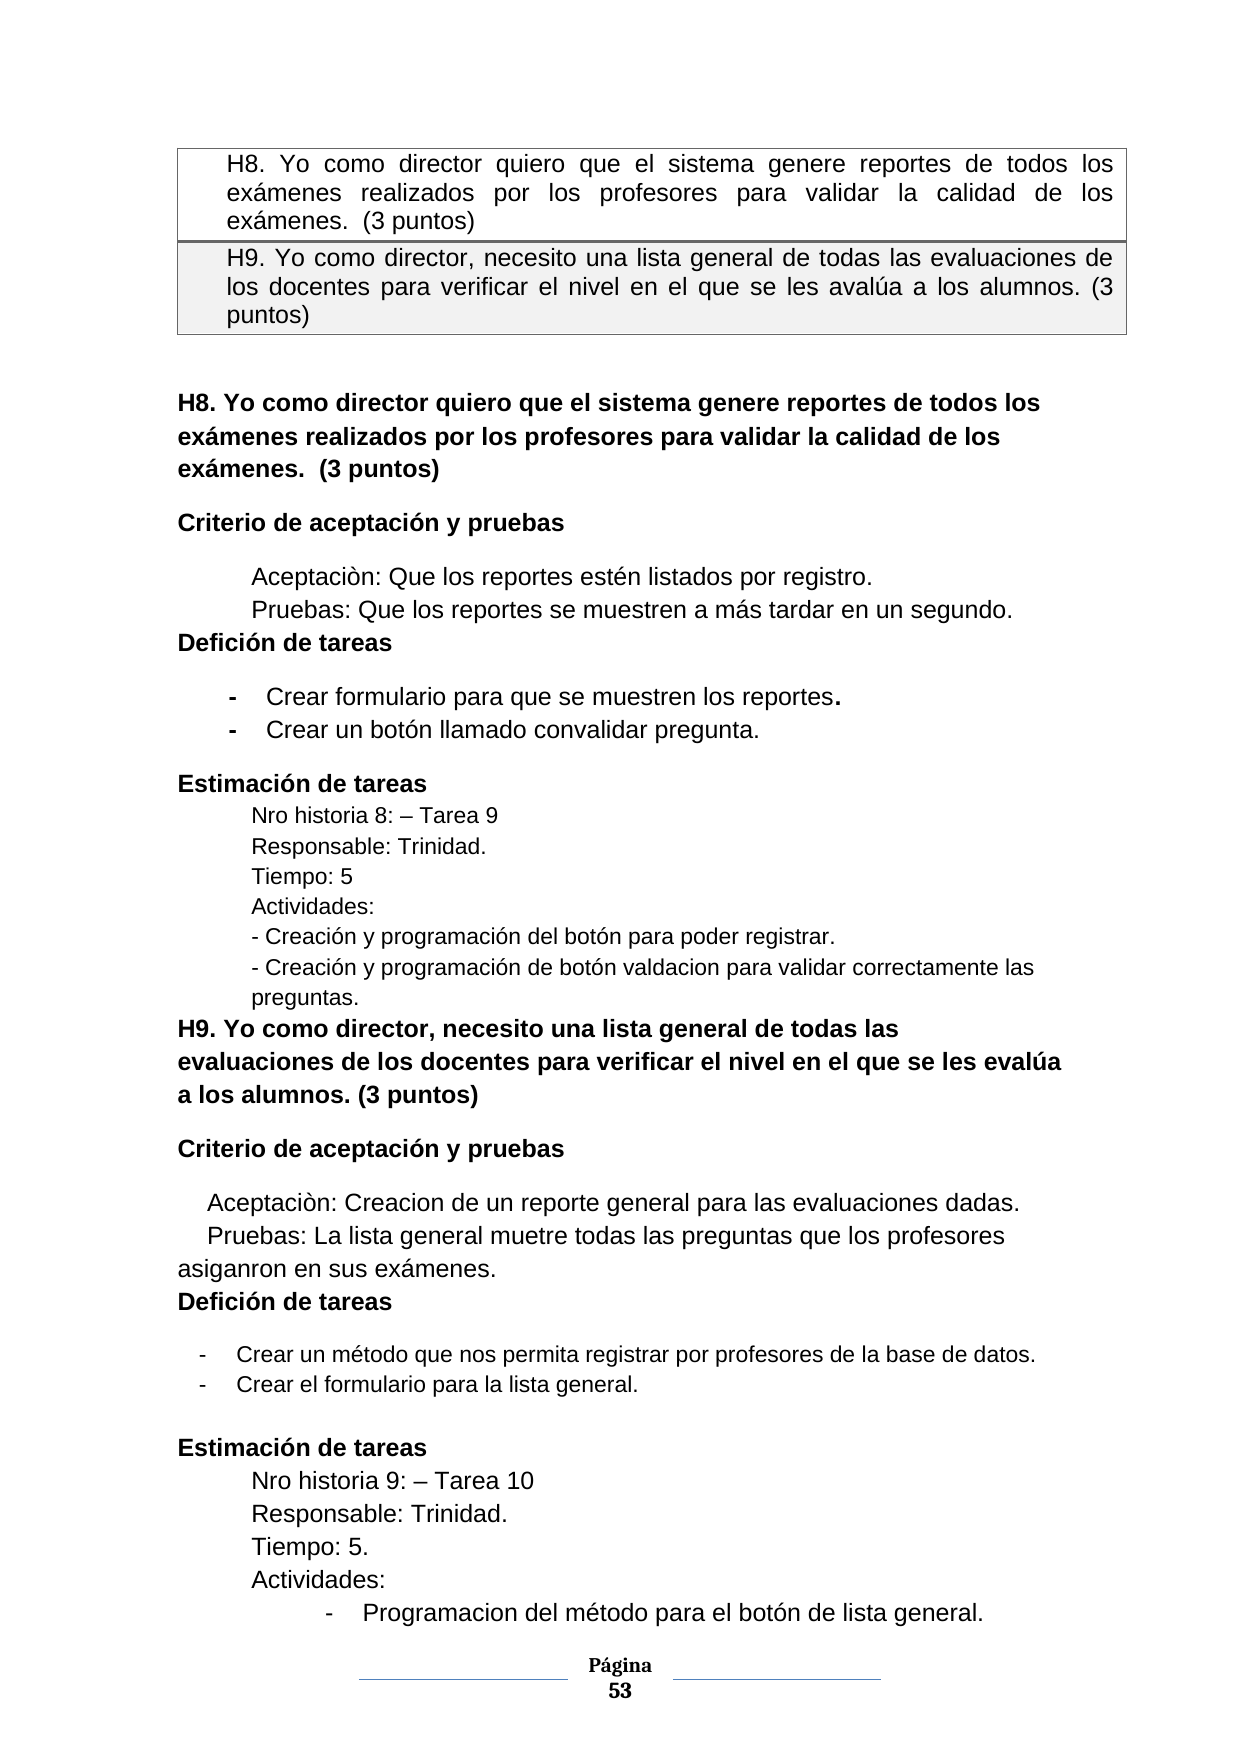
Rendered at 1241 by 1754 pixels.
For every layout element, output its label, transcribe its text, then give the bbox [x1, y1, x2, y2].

text Criterio de aceptación y pruebas [177, 1134, 1063, 1162]
text Pruebas: Que los reportes se muestren a más tardar en un segundo. [177, 595, 1063, 624]
text Actividades: [251, 1565, 1063, 1594]
text Nro historia 8: – Tarea 9 [177, 802, 1063, 828]
text Estimación de tareas [177, 769, 1063, 798]
text Estimación de tareas [177, 1433, 1063, 1462]
list Programacion del método para el botón de lista general. [325, 1598, 1063, 1627]
text Aceptaciòn: Creacion de un reporte general para las evaluaciones dadas. [177, 1188, 1063, 1216]
text - Creación y programación de botón valdacion para validar correctamente las preguntas. [251, 953, 1063, 1010]
text Tiempo: 5. [177, 1532, 1063, 1561]
list Crear formulario para que se muestren los reportes. [228, 682, 1063, 711]
list Crear un método que nos permita registrar por profesores de la base de datos. [199, 1341, 1063, 1367]
text H8. Yo como director quiero que el sistema genere reportes de todos los exámenes realizados por los profesores para validar la calidad de los exámenes. (3 puntos) [177, 388, 1063, 483]
text Pruebas: La lista general muetre todas las preguntas que los profesores asiganron en sus exámenes. [177, 1221, 1063, 1282]
text Defición de tareas [177, 1287, 1063, 1315]
text H9. Yo como director, necesito una lista general de todas las evaluaciones de los docentes para verificar el nivel en el que se les evalúa a los alumnos. (3 puntos) [177, 1014, 1063, 1109]
text Nro historia 9: – Tarea 10 [177, 1466, 1063, 1494]
text Actividades: - Creación y programación del botón para poder registrar. [251, 893, 1063, 949]
text Criterio de aceptación y pruebas [177, 508, 1063, 537]
table_cell H9. Yo como director, necesito una lista general de todas las evaluaciones de los docentes para verificar el nivel en el que se les avalúa a los alumnos. (3 puntos) [178, 243, 1126, 333]
text Defición de tareas [177, 628, 1063, 657]
text Responsable: Trinidad. [177, 833, 1063, 859]
table_header H8. Yo como director quiero que el sistema genere reportes de todos los exámenes realizados por los profesores para validar la calidad de los exámenes. (3 puntos) [178, 149, 1126, 239]
text Responsable: Trinidad. [177, 1499, 1063, 1528]
text Aceptaciòn: Que los reportes estén listados por registro. [177, 562, 1063, 591]
list Crear un botón llamado convalidar pregunta. [228, 715, 1063, 744]
text Tiempo: 5 [177, 863, 1063, 889]
list Crear el formulario para la lista general. [199, 1371, 1063, 1397]
